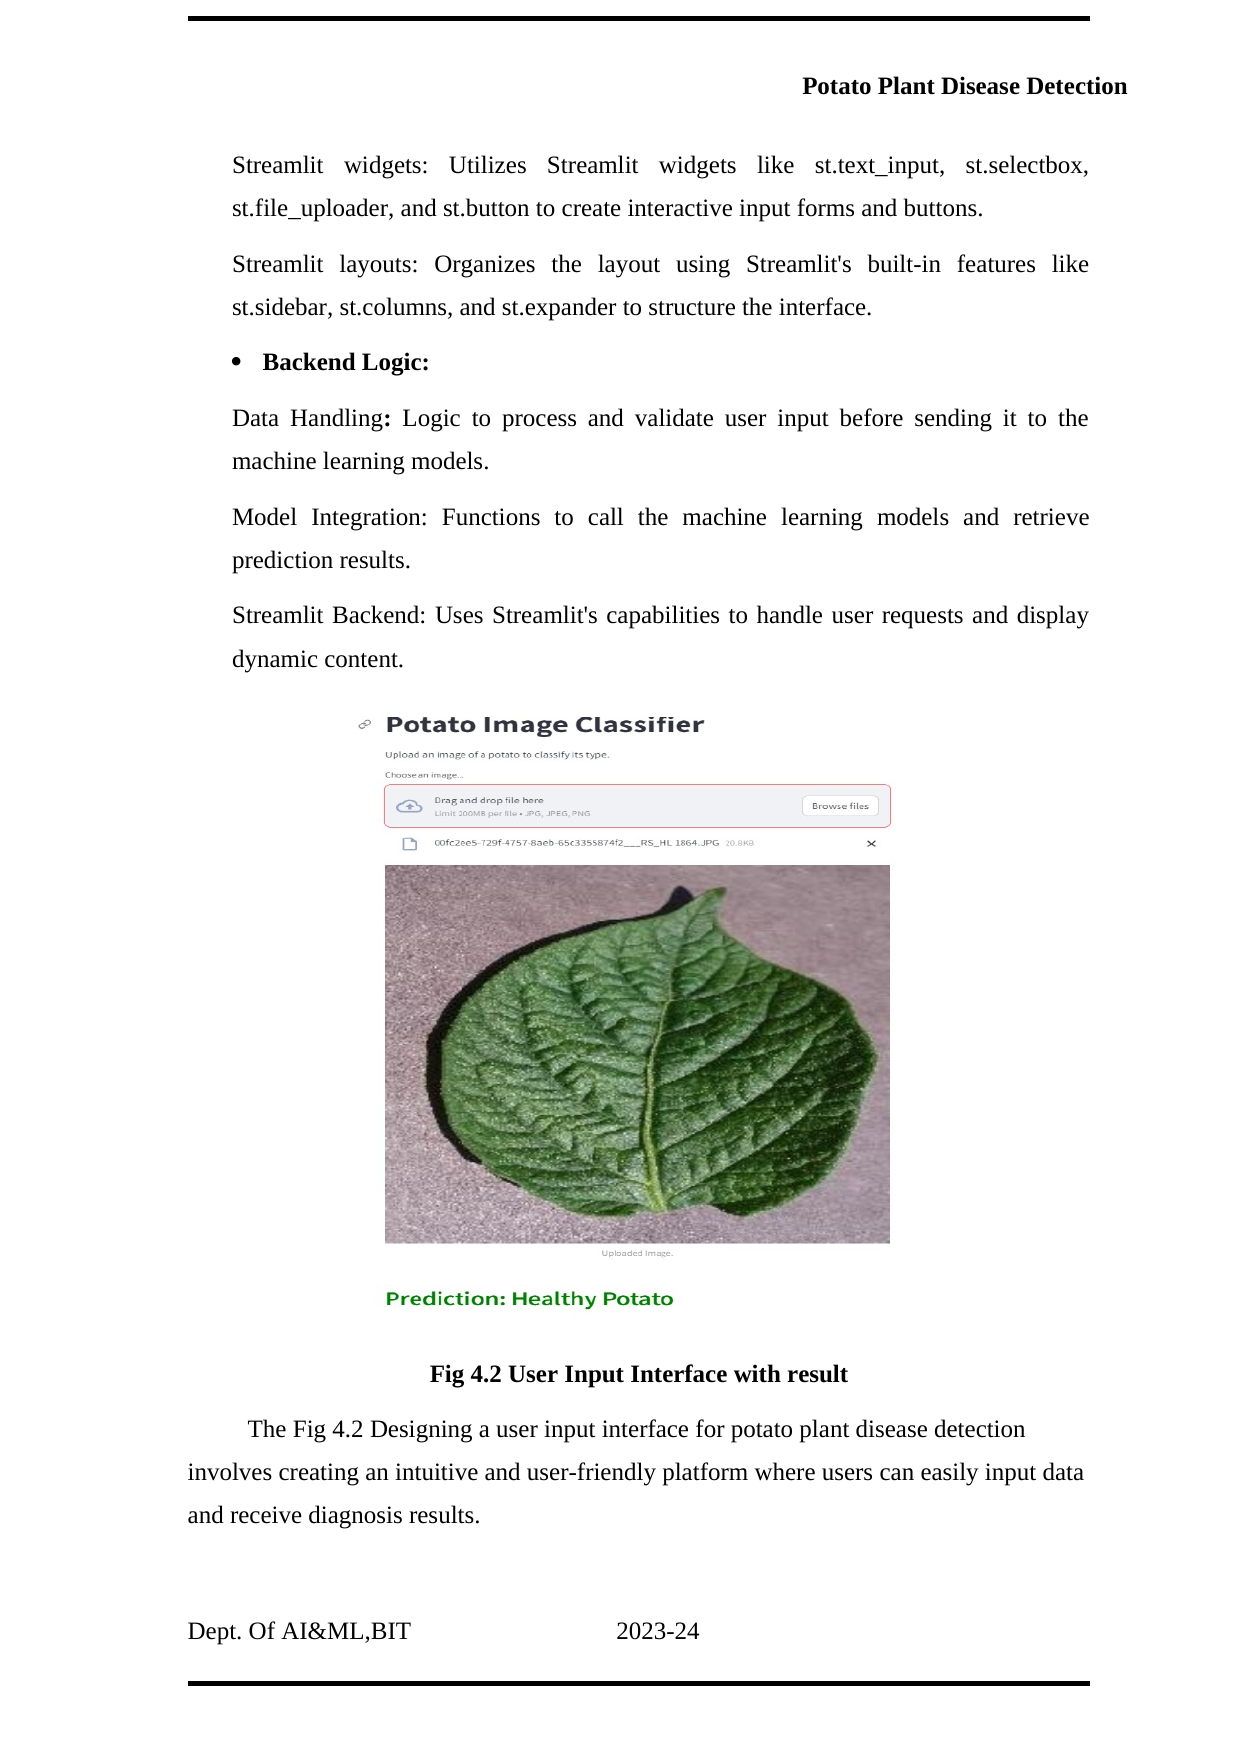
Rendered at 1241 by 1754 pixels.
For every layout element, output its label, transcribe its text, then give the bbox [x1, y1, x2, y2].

picture [329, 699, 949, 1332]
text Streamlit layouts: Organizes the layout using Streamlit's built-in features like st.sidebar, st.columns, and st.expander to structure the interface. [232, 249, 1090, 321]
list Backend Logic: [232, 347, 1090, 376]
text Streamlit widgets: Utilizes Streamlit widgets like st.text_input, st.selectbox, st.file_uploader, and st.button to create interactive input forms and buttons. [232, 150, 1090, 222]
text Fig 4.2 User Input Interface with result [187, 1359, 1090, 1387]
text The Fig 4.2 Designing a user input interface for potato plant disease detection involves creating an intuitive and user-friendly platform where users can easily input data and receive diagnosis results. [187, 1414, 1090, 1529]
text Streamlit Backend: Uses Streamlit's capabilities to handle user requests and display dynamic content. [232, 601, 1090, 672]
text Model Integration: Functions to call the machine learning models and retrieve prediction results. [232, 502, 1090, 574]
text Data Handling: Logic to process and validate user input before sending it to the machine learning models. [232, 403, 1090, 475]
